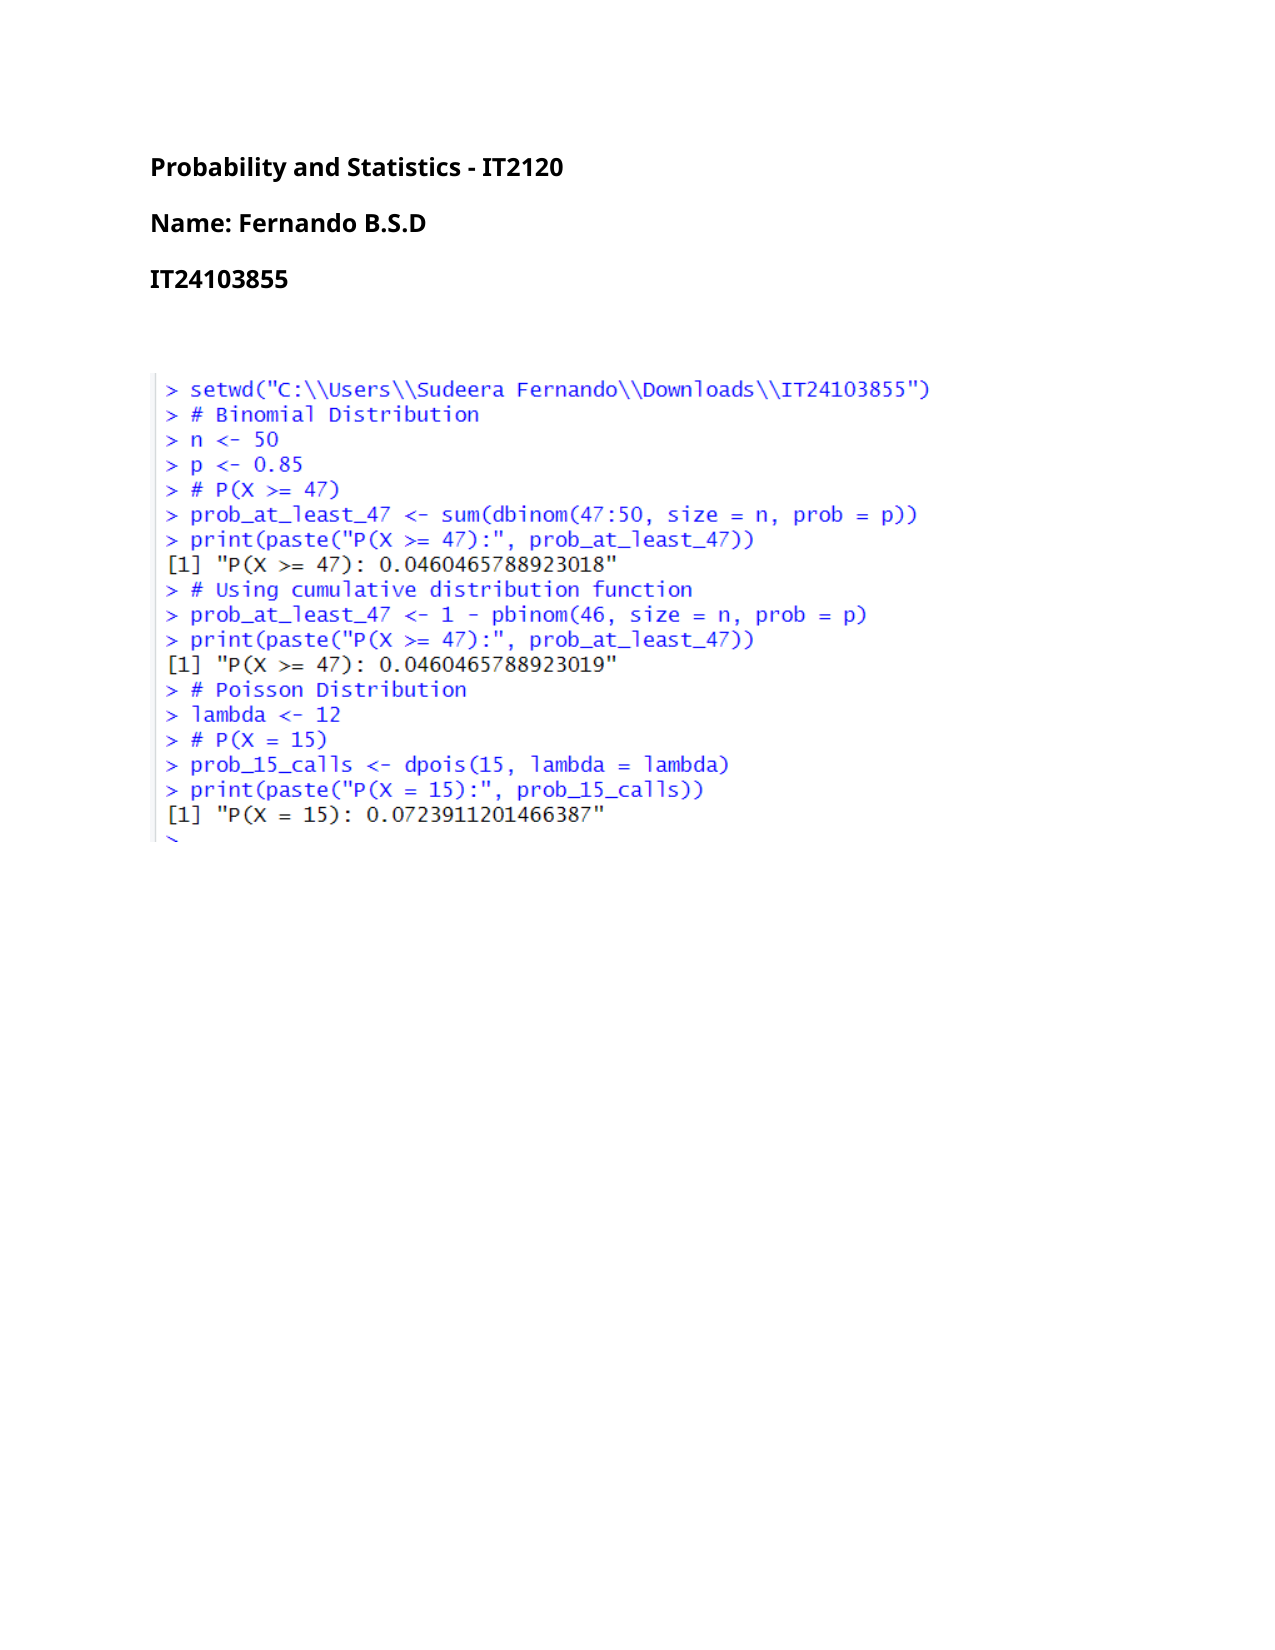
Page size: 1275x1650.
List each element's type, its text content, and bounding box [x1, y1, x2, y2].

text IT24103855 [150, 262, 1125, 296]
text Name: Fernando B.S.D [150, 206, 1125, 240]
picture [150, 373, 973, 842]
text Probability and Statistics - IT2120 [150, 150, 1125, 184]
